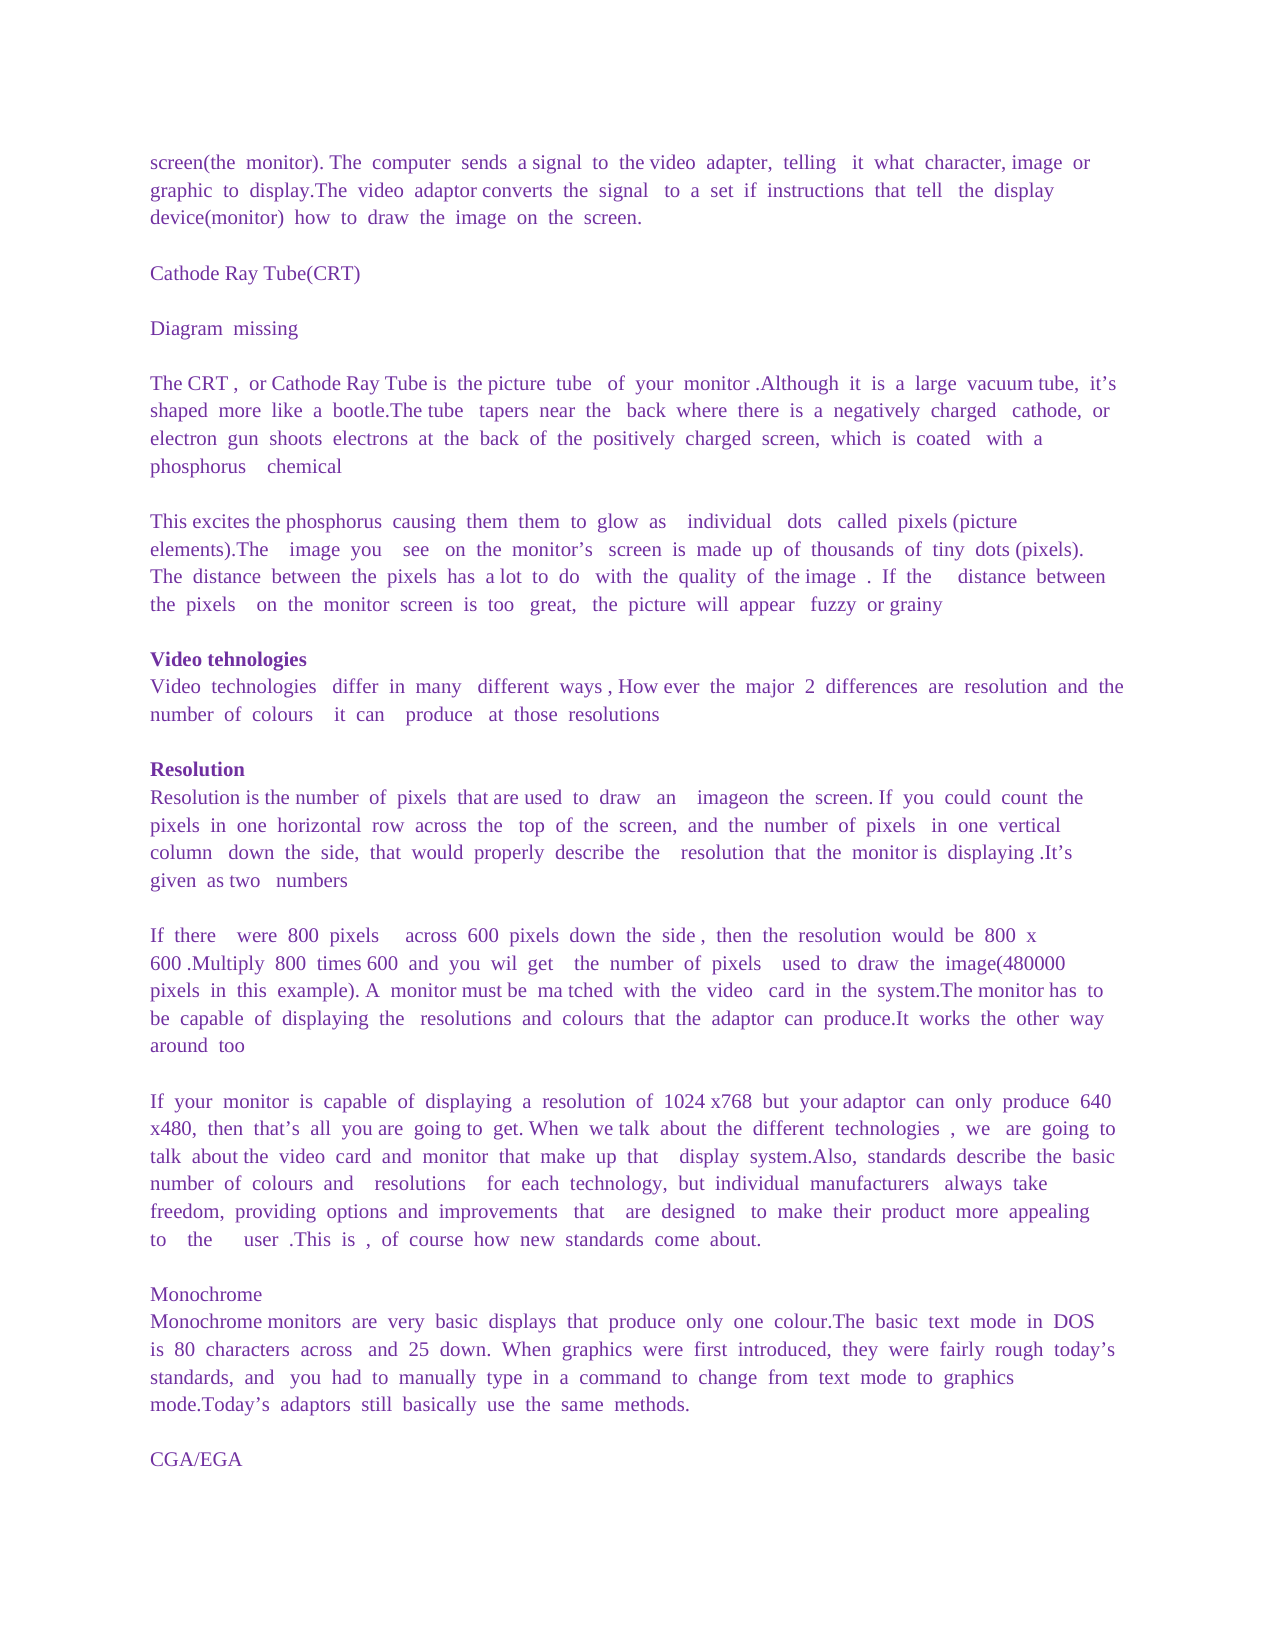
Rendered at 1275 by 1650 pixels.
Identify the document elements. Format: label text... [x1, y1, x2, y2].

text Video tehnologies [150, 647, 1125, 671]
text Diagram missing [150, 316, 1125, 340]
text The CRT , or Cathode Ray Tube is the picture tube of your monitor .Although it is a large vacuum tube, it’s shaped more like a bootle.The tube tapers near the back where there is a negatively charged cathode, or electron gun shoots electrons at the back of the positively charged screen, which is coated with a phosphorus chemical [150, 371, 1125, 478]
text Monochrome [150, 1282, 1125, 1306]
text CGA/EGA [150, 1447, 1125, 1471]
text This excites the phosphorus causing them them to glow as individual dots called pixels (picture elements).The image you see on the monitor’s screen is made up of thousands of tiny dots (pixels). The distance between the pixels has a lot to do with the quality of the image . If the distance between the pixels on the monitor screen is too great, the picture will appear fuzzy or grainy [150, 509, 1125, 616]
text Monochrome monitors are very basic displays that produce only one colour.The basic text mode in DOS is 80 characters across and 25 down. When graphics were first introduced, they were fairly rough today’s standards, and you had to manually type in a command to change from text mode to graphics mode.Today’s adaptors still basically use the same methods. [150, 1309, 1125, 1416]
text Video technologies differ in many different ways , How ever the major 2 differences are resolution and the number of colours it can produce at those resolutions [150, 674, 1125, 726]
text If there were 800 pixels across 600 pixels down the side , then the resolution would be 800 x 600 .Multiply 800 times 600 and you wil get the number of pixels used to draw the image(480000 pixels in this example). A monitor must be ma tched with the video card in the system.The monitor has to be capable of displaying the resolutions and colours that the adaptor can produce.It works the other way around too [150, 923, 1125, 1057]
text Resolution [150, 757, 1125, 781]
text If your monitor is capable of displaying a resolution of 1024 x768 but your adaptor can only produce 640 x480, then that’s all you are going to get. When we talk about the different technologies , we are going to talk about the video card and monitor that make up that display system.Also, standards describe the basic number of colours and resolutions for each technology, but individual manufacturers always take freedom, providing options and improvements that are designed to make their product more appealing to the user .This is , of course how new standards come about. [150, 1088, 1125, 1251]
text Cathode Ray Tube(CRT) [150, 260, 1125, 284]
text Resolution is the number of pixels that are used to draw an imageon the screen. If you could count the pixels in one horizontal row across the top of the screen, and the number of pixels in one vertical column down the side, that would properly describe the resolution that the monitor is displaying .It’s given as two numbers [150, 785, 1125, 892]
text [150, 150, 1125, 229]
